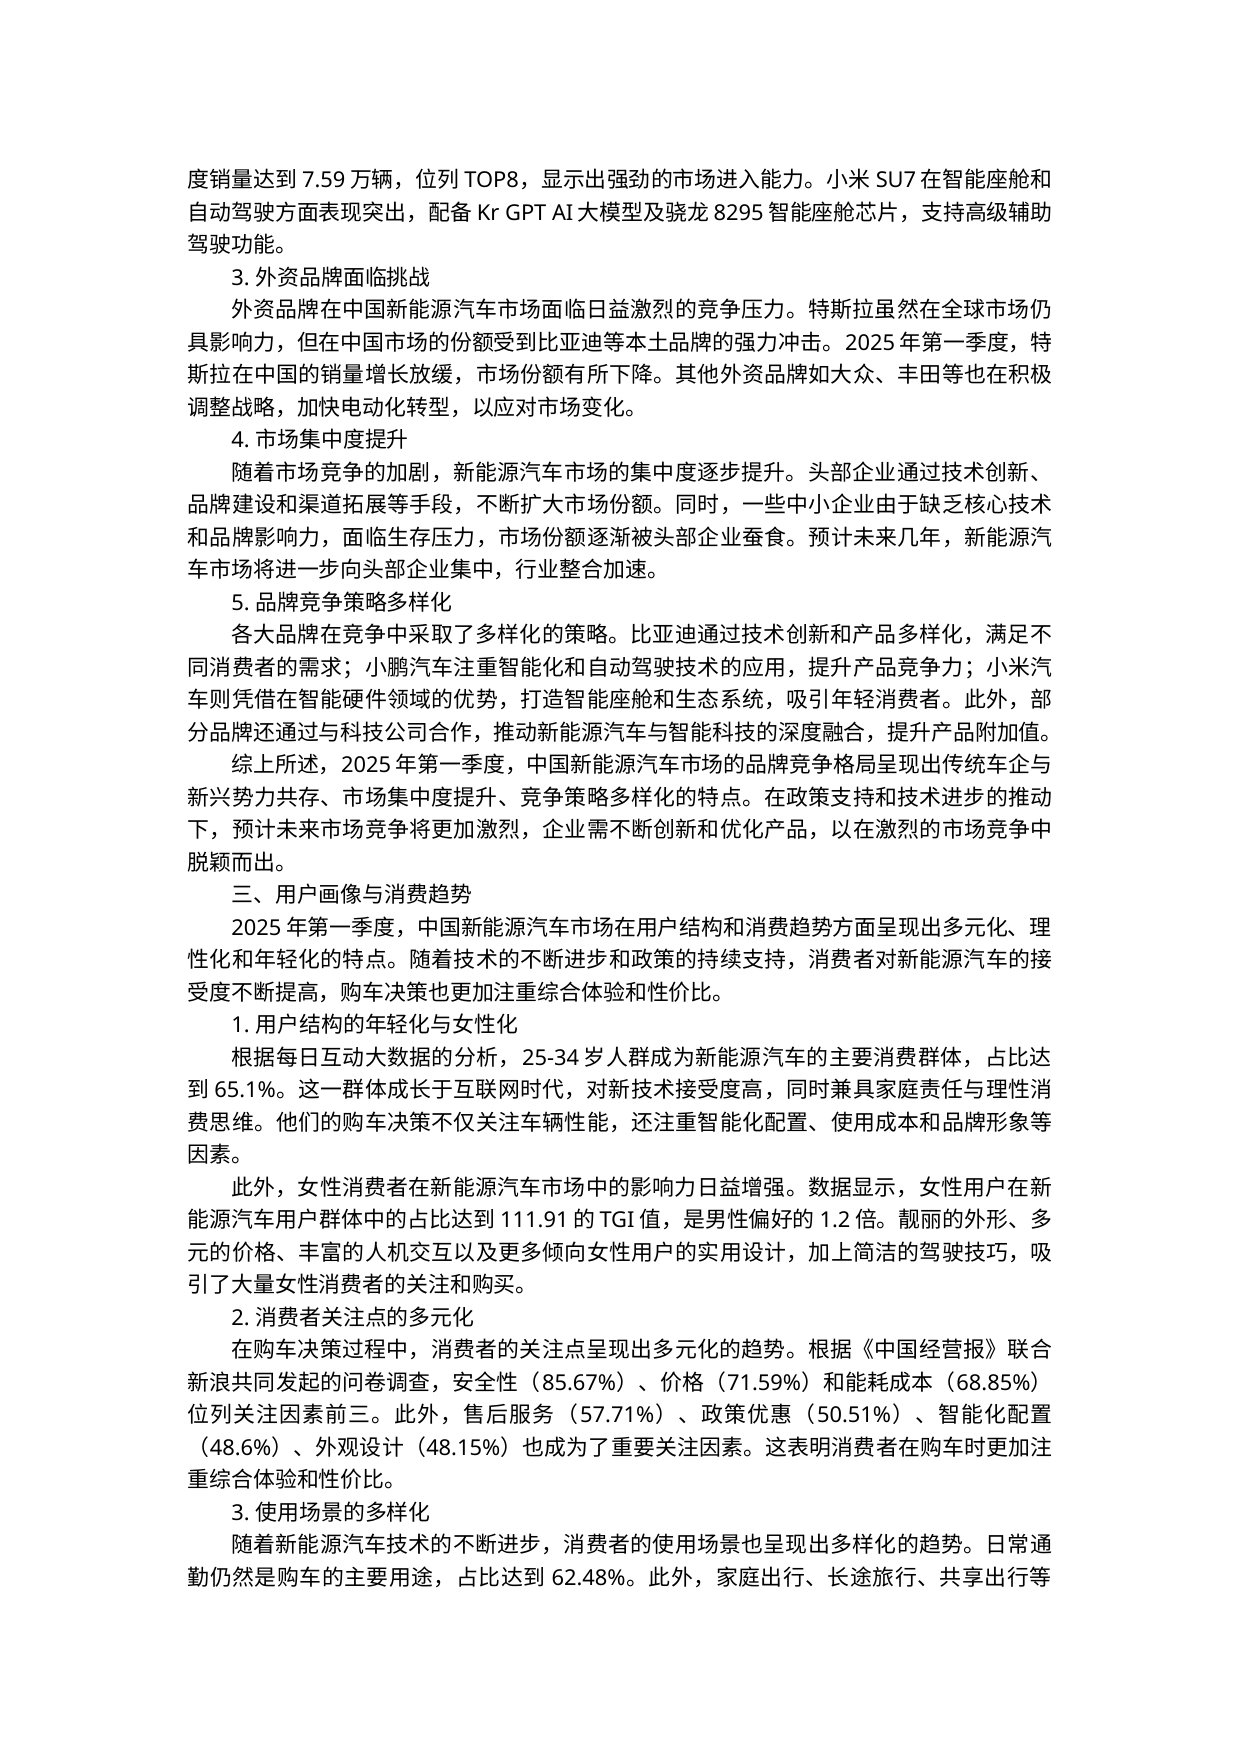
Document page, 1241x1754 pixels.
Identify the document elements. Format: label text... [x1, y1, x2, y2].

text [187, 162, 1053, 259]
text 2. 消费者关注点的多元化 [187, 1299, 1053, 1332]
text 三、用户画像与消费趋势 [187, 877, 1053, 909]
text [187, 1527, 1053, 1592]
text 1. 用户结构的年轻化与女性化 [187, 1007, 1053, 1039]
text 各大品牌在竞争中采取了多样化的策略。比亚迪通过技术创新和产品多样化，满足不同消费者的需求；小鹏汽车注重智能化和自动驾驶技术的应用，提升产品竞争力；小米汽车则凭借在智能硬件领域的优势，打造智能座舱和生态系统，吸引年轻消费者。此外，部分品牌还通过与科技公司合作，推动新能源汽车与智能科技的深度融合，提升产品附加值。 [187, 617, 1053, 747]
text 3. 使用场景的多样化 [187, 1494, 1053, 1527]
text 综上所述，2025年第一季度，中国新能源汽车市场的品牌竞争格局呈现出传统车企与新兴势力共存、市场集中度提升、竞争策略多样化的特点。在政策支持和技术进步的推动下，预计未来市场竞争将更加激烈，企业需不断创新和优化产品，以在激烈的市场竞争中脱颖而出。 [187, 747, 1053, 877]
text 根据每日互动大数据的分析，25-34岁人群成为新能源汽车的主要消费群体，占比达到65.1%。这一群体成长于互联网时代，对新技术接受度高，同时兼具家庭责任与理性消费思维。他们的购车决策不仅关注车辆性能，还注重智能化配置、使用成本和品牌形象等因素。 [187, 1039, 1053, 1169]
text 外资品牌在中国新能源汽车市场面临日益激烈的竞争压力。特斯拉虽然在全球市场仍具影响力，但在中国市场的份额受到比亚迪等本土品牌的强力冲击。2025年第一季度，特斯拉在中国的销量增长放缓，市场份额有所下降。其他外资品牌如大众、丰田等也在积极调整战略，加快电动化转型，以应对市场变化。 [187, 292, 1053, 422]
text 2025年第一季度，中国新能源汽车市场在用户结构和消费趋势方面呈现出多元化、理性化和年轻化的特点。随着技术的不断进步和政策的持续支持，消费者对新能源汽车的接受度不断提高，购车决策也更加注重综合体验和性价比。 [187, 909, 1053, 1007]
text 随着市场竞争的加剧，新能源汽车市场的集中度逐步提升。头部企业通过技术创新、品牌建设和渠道拓展等手段，不断扩大市场份额。同时，一些中小企业由于缺乏核心技术和品牌影响力，面临生存压力，市场份额逐渐被头部企业蚕食。预计未来几年，新能源汽车市场将进一步向头部企业集中，行业整合加速。 [187, 454, 1053, 584]
text 5. 品牌竞争策略多样化 [187, 584, 1053, 617]
text 3. 外资品牌面临挑战 [187, 259, 1053, 292]
text 此外，女性消费者在新能源汽车市场中的影响力日益增强。数据显示，女性用户在新能源汽车用户群体中的占比达到111.91的TGI值，是男性偏好的1.2倍。靓丽的外形、多元的价格、丰富的人机交互以及更多倾向女性用户的实用设计，加上简洁的驾驶技巧，吸引了大量女性消费者的关注和购买。 [187, 1169, 1053, 1299]
text 4. 市场集中度提升 [187, 422, 1053, 454]
text 在购车决策过程中，消费者的关注点呈现出多元化的趋势。根据《中国经营报》联合新浪共同发起的问卷调查，安全性（85.67%）、价格（71.59%）和能耗成本（68.85%）位列关注因素前三。此外，售后服务（57.71%）、政策优惠（50.51%）、智能化配置（48.6%）、外观设计（48.15%）也成为了重要关注因素。这表明消费者在购车时更加注重综合体验和性价比。 [187, 1332, 1053, 1494]
